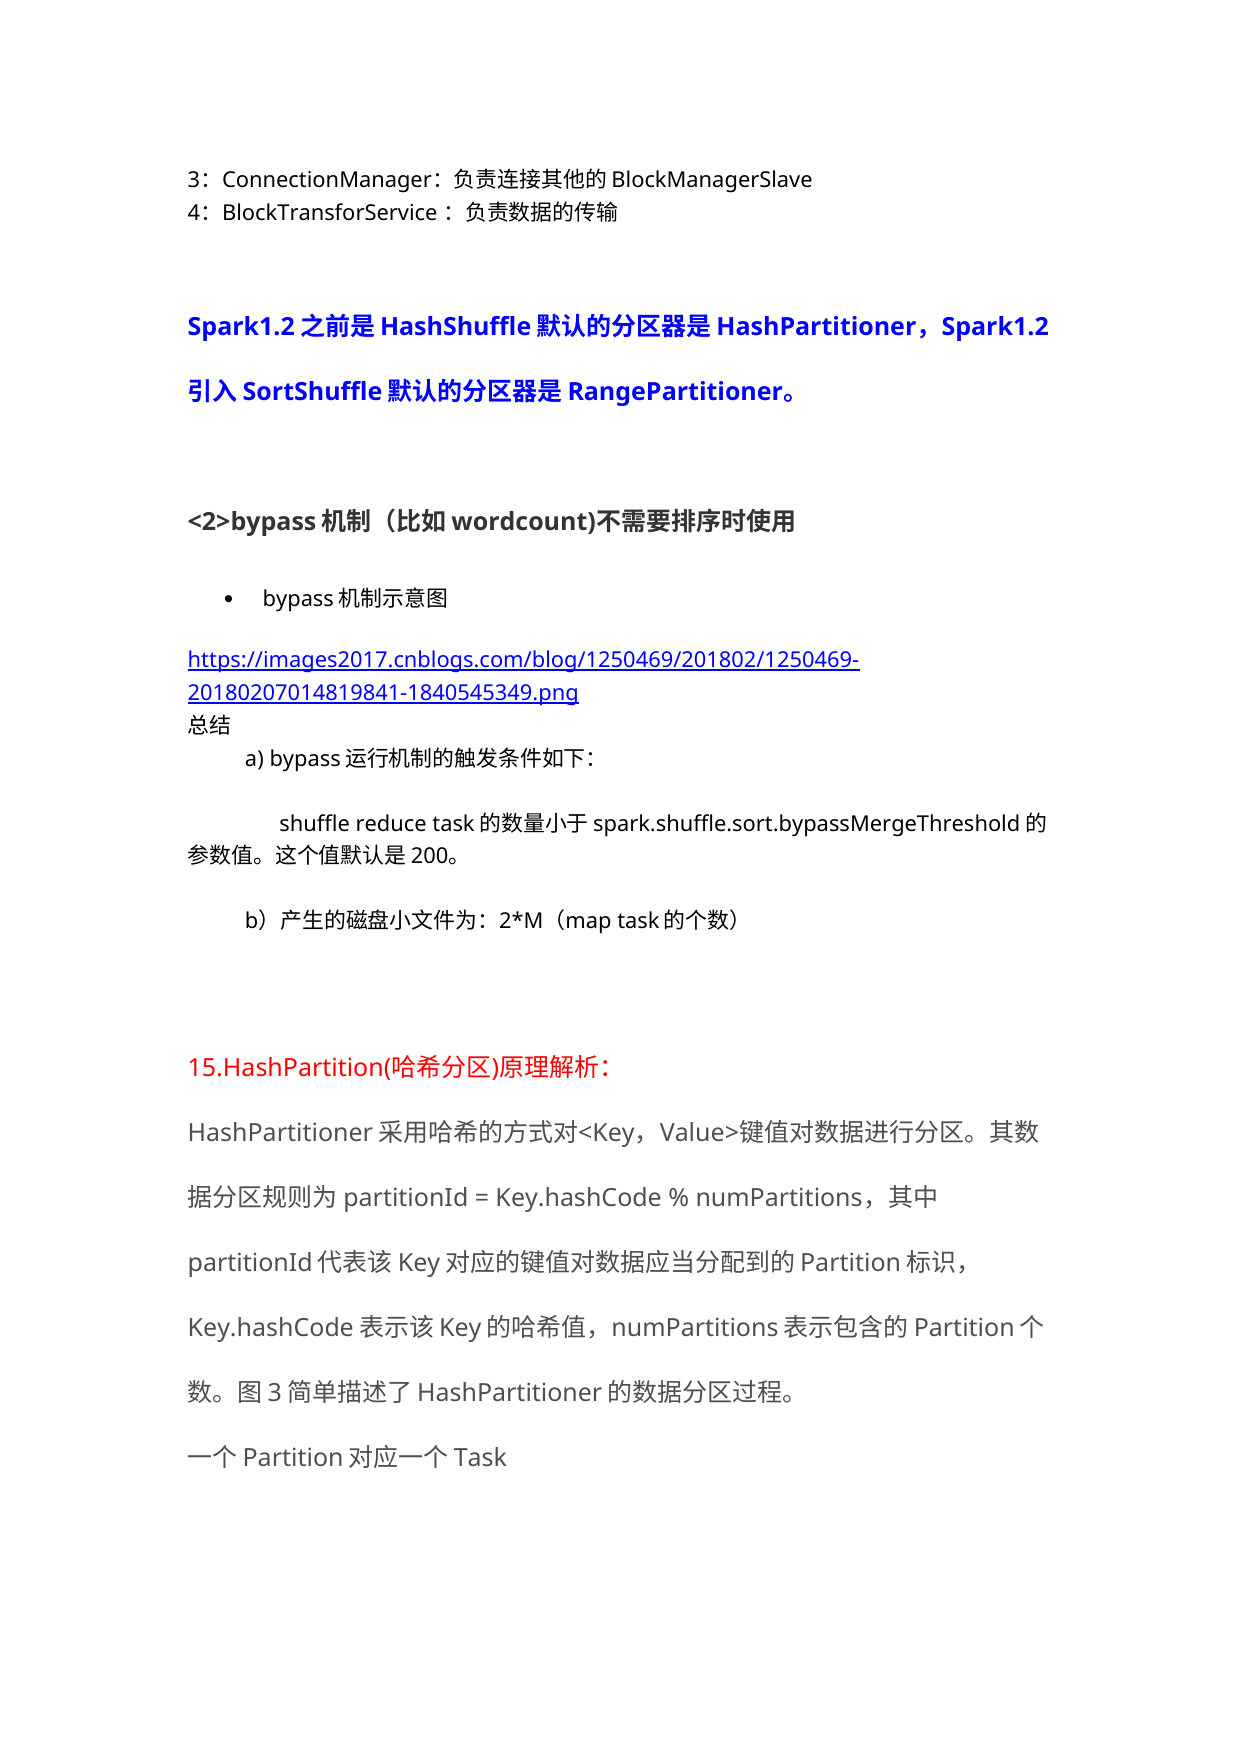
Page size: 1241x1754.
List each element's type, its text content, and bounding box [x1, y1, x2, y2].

text shuffle reduce task的数量小于spark.shuffle.sort.bypassMergeThreshold的参数值。这个值默认是200。 [187, 805, 1053, 870]
text 一个Partition对应一个Task [187, 1423, 1053, 1488]
text Spark1.2之前是HashShuffle默认的分区器是HashPartitioner，Spark1.2引入SortShuffle默认的分区器是RangePartitioner。 [187, 292, 1053, 422]
text https://images2017.cnblogs.com/blog/1250469/201802/1250469-20180207014819841-1840545349.png [187, 643, 1053, 708]
text b）产生的磁盘小文件为：2*M（map task的个数） [187, 903, 1053, 935]
text 4：BlockTransforService ：负责数据的传输 [187, 194, 1053, 227]
text 15.HashPartition(哈希分区)原理解析： [187, 1033, 1053, 1098]
text HashPartitioner采用哈希的方式对<Key，Value>键值对数据进行分区。其数据分区规则为 partitionId = Key.hashCode % numPartitions，其中partitionId代表该Key对应的键值对数据应当分配到的Partition标识，Key.hashCode表示该Key的哈希值，numPartitions表示包含的Partition个数。图3简单描述了HashPartitioner的数据分区过程。 [187, 1098, 1053, 1423]
text 总结 [187, 708, 1053, 740]
list bypass机制示意图 [225, 581, 1053, 614]
text a) bypass运行机制的触发条件如下： [187, 740, 1053, 773]
text <2>bypass机制（比如wordcount)不需要排序时使用 [187, 487, 1053, 552]
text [187, 162, 1053, 194]
